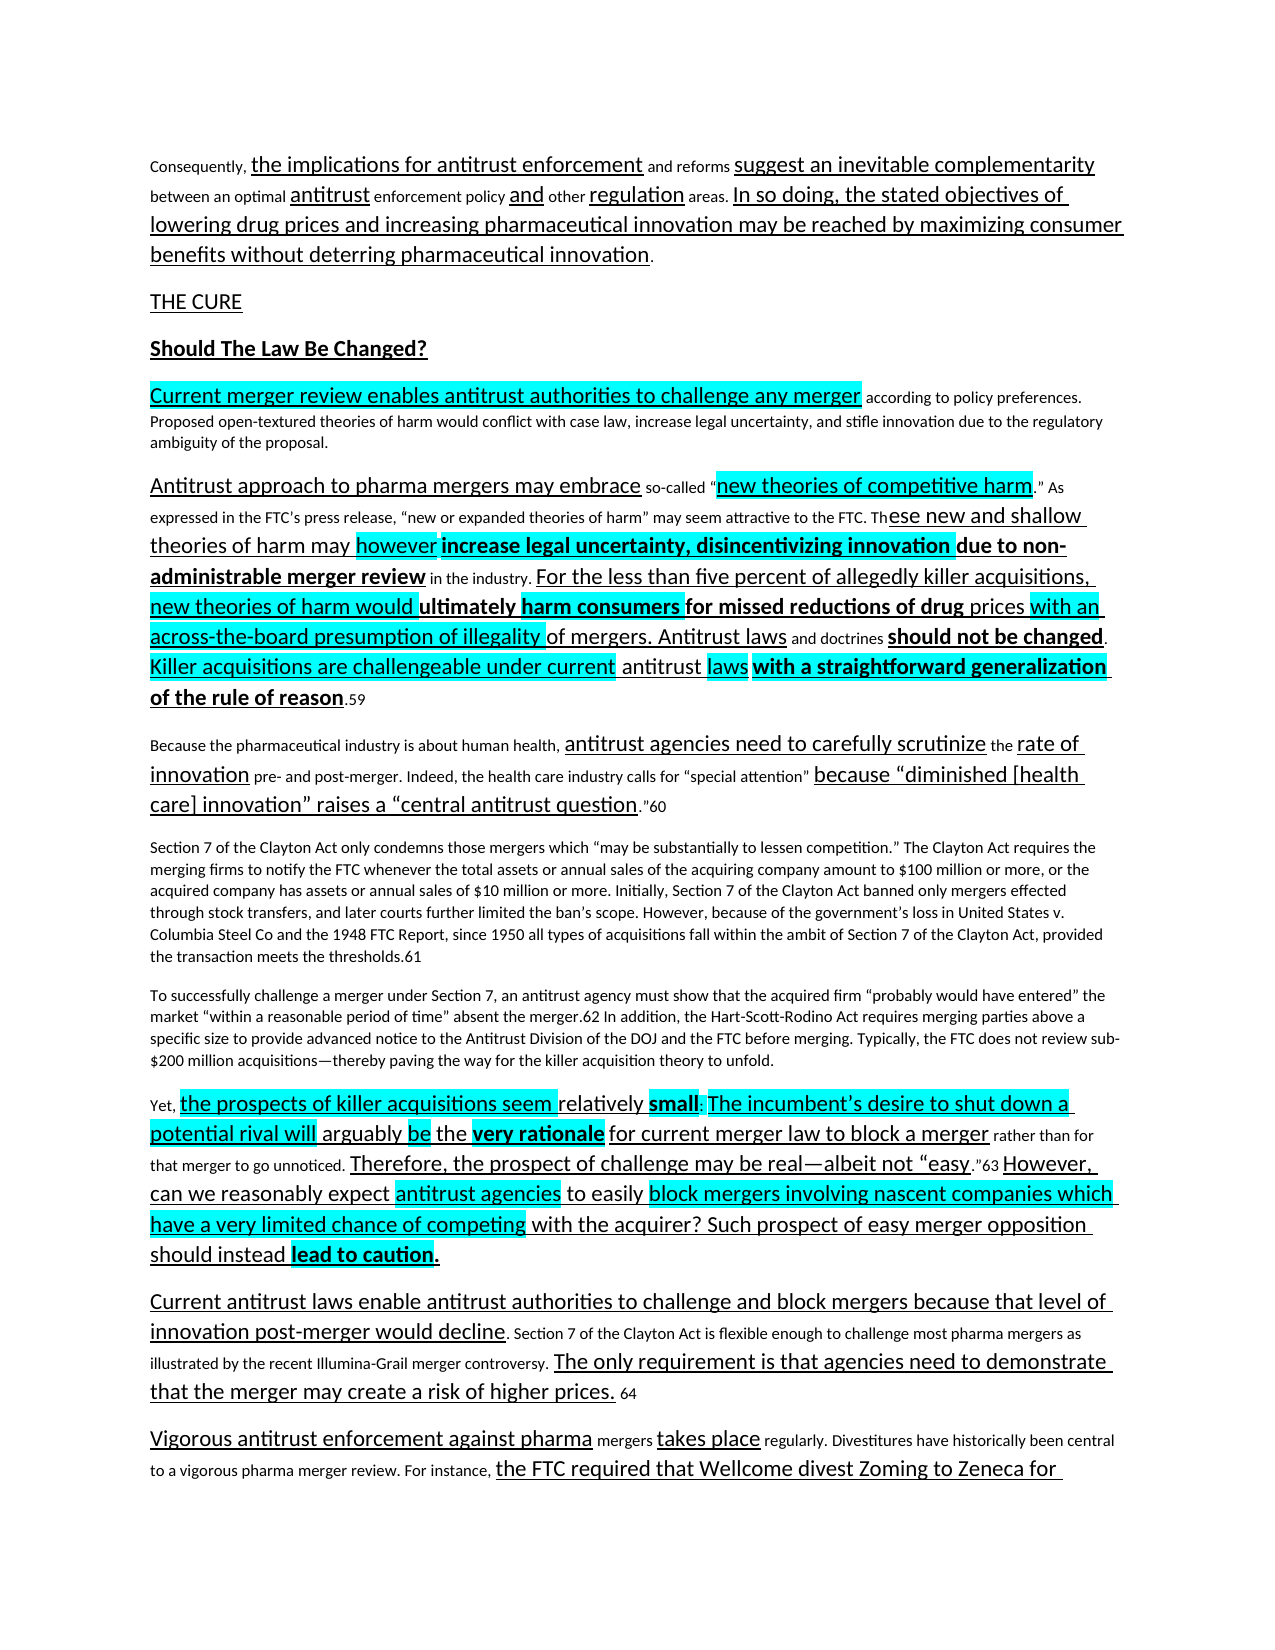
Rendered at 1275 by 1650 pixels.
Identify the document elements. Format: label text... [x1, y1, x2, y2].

text Current merger review enables antitrust authorities to challenge any merger according to policy preferences. Proposed open-textured theories of harm would conflict with case law, increase legal uncertainty, and stifle innovation due to the regulatory ambiguity of the proposal. [150, 381, 1125, 453]
text Because the pharmaceutical industry is about human health, antitrust agencies need to carefully scrutinize the rate of innovation pre- and post-merger. Indeed, the health care industry calls for “special attention” because “diminished [health care] innovation” raises a “central antitrust question.”60 [150, 729, 1125, 818]
text Should The Law Be Changed? [150, 334, 1125, 362]
text THE CURE [150, 287, 1125, 316]
text Section 7 of the Clayton Act only condemns those mergers which “may be substantially to lessen competition.” The Clayton Act requires the merging firms to notify the FTC whenever the total assets or annual sales of the acquiring company amount to $100 million or more, or the acquired company has assets or annual sales of $10 million or more. Initially, Section 7 of the Clayton Act banned only mergers effected through stock transfers, and later courts further limited the ban’s scope. However, because of the government’s loss in United States v. Columbia Steel Co and the 1948 FTC Report, since 1950 all types of acquisitions fall within the ambit of Section 7 of the Clayton Act, provided the transaction meets the thresholds.61 [150, 837, 1125, 967]
text Consequently, the implications for antitrust enforcement and reforms suggest an inevitable complementarity between an optimal antitrust enforcement policy and other regulation areas. In so doing, the stated objectives of lowering drug prices and increasing pharmaceutical innovation may be reached by maximizing consumer benefits without deterring pharmaceutical innovation. [150, 150, 1125, 269]
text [150, 1424, 1125, 1483]
text Antitrust approach to pharma mergers may embrace so-called “new theories of competitive harm.” As expressed in the FTC’s press release, “new or expanded theories of harm” may seem attractive to the FTC. These new and shallow theories of harm may however increase legal uncertainty, disincentivizing innovation due to non-administrable merger review in the industry. For the less than five percent of allegedly killer acquisitions, new theories of harm would ultimately harm consumers for missed reductions of drug prices with an across-the-board presumption of illegality of mergers. Antitrust laws and doctrines should not be changed. Killer acquisitions are challengeable under current antitrust laws with a straightforward generalization of the rule of reason.59 [150, 471, 1125, 711]
text Yet, the prospects of killer acquisitions seem relatively small: The incumbent’s desire to shut down a potential rival will arguably be the very rationale for current merger law to block a merger rather than for that merger to go unnoticed. Therefore, the prospect of challenge may be real—albeit not “easy.”63 However, can we reasonably expect antitrust agencies to easily block mergers involving nascent companies which have a very limited chance of competing with the acquirer? Such prospect of easy merger opposition should instead lead to caution. [150, 1089, 1125, 1268]
text Current antitrust laws enable antitrust authorities to challenge and block mergers because that level of innovation post-merger would decline. Section 7 of the Clayton Act is flexible enough to challenge most pharma mergers as illustrated by the recent Illumina-Grail merger controversy. The only requirement is that agencies need to demonstrate that the merger may create a risk of higher prices. 64 [150, 1287, 1125, 1406]
text To successfully challenge a merger under Section 7, an antitrust agency must show that the acquired firm “probably would have entered” the market “within a reasonable period of time” absent the merger.62 In addition, the Hart-Scott-Rodino Act requires merging parties above a specific size to provide advanced notice to the Antitrust Division of the DOJ and the FTC before merging. Typically, the FTC does not review sub-$200 million acquisitions—thereby paving the way for the killer acquisition theory to unfold. [150, 985, 1125, 1071]
